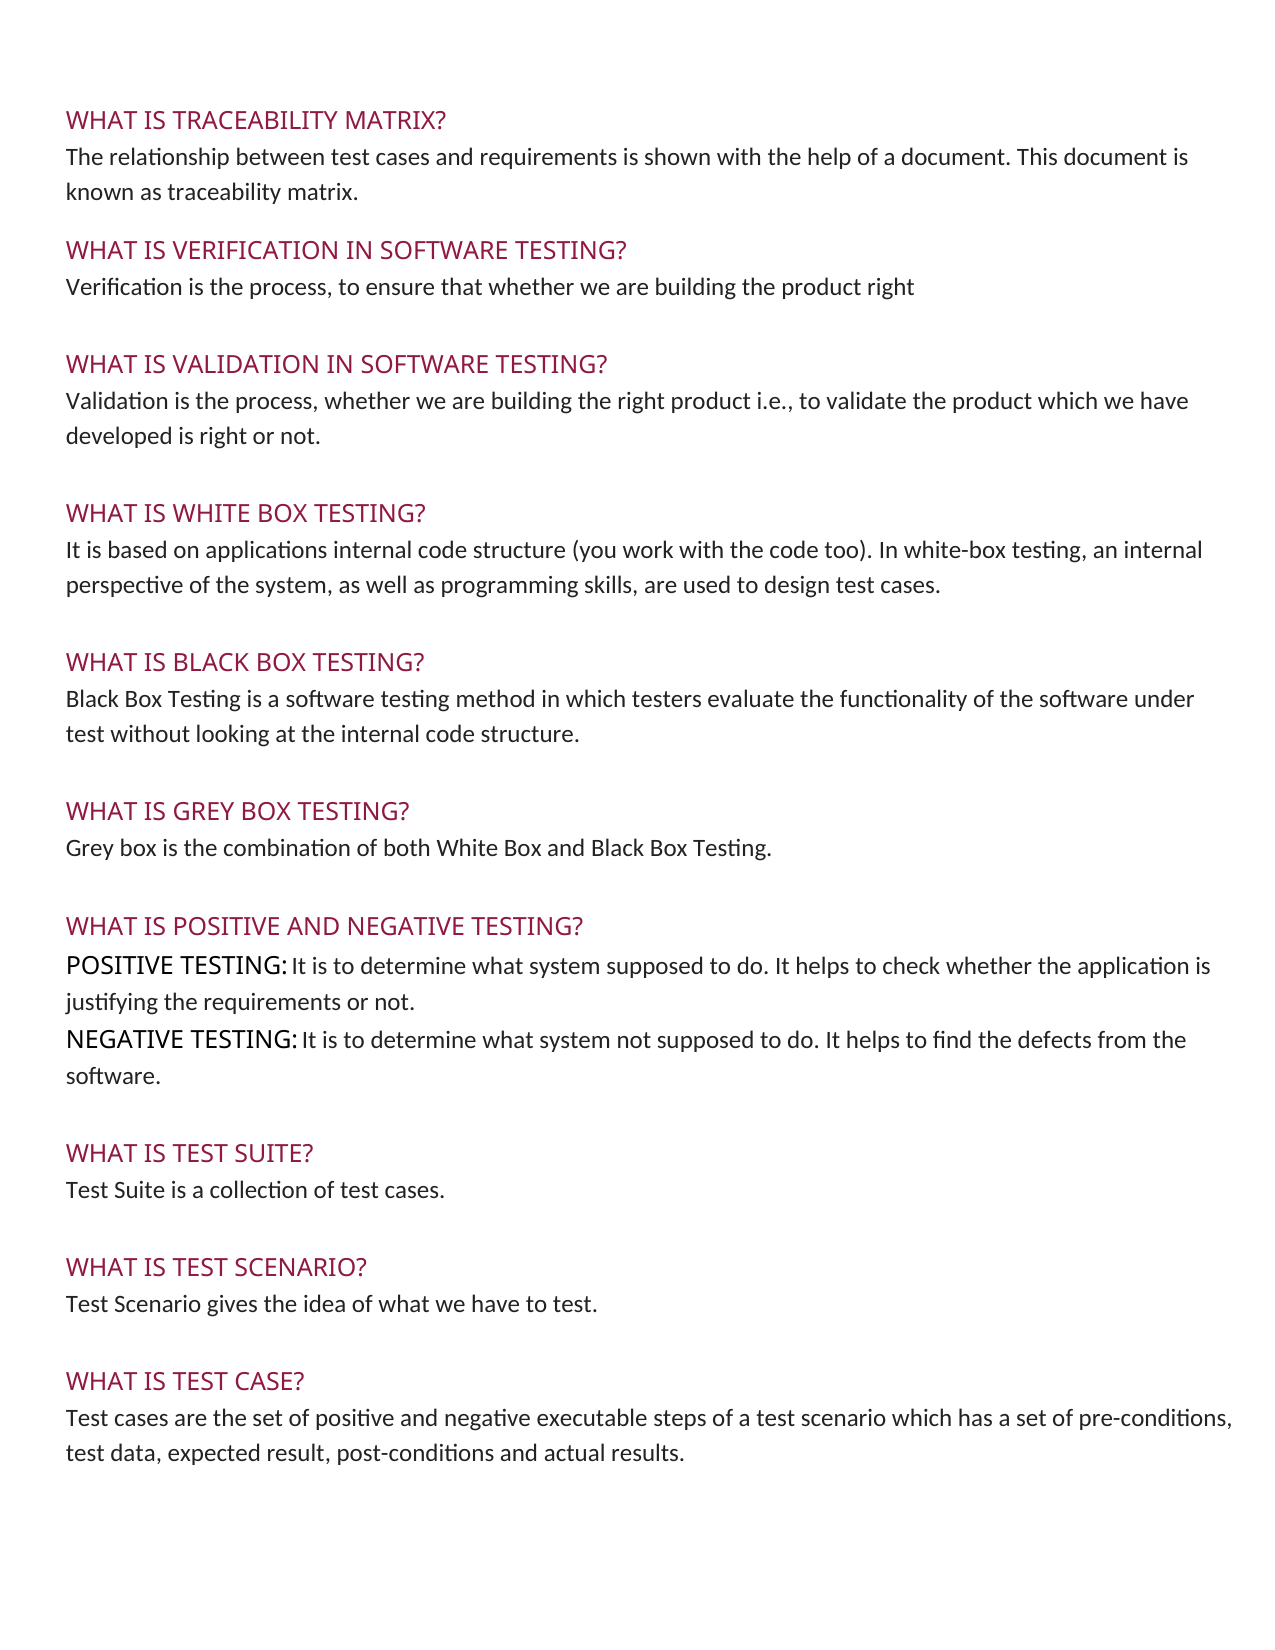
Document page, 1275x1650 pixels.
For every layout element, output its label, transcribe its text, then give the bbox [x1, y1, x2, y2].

text What is White Box Testing? It is based on applications internal code structure (you work with the code too). In white-box testing, an internal perspective of the system, as well as programming skills, are used to design test cases. [66, 496, 1237, 600]
text What is traceability matrix? The relationship between test cases and requirements is shown with the help of a document. This document is known as traceability matrix. [66, 103, 1237, 207]
text What is Test Suite? Test Suite is a collection of test cases. [66, 1136, 1237, 1205]
text What is Test Case? Test cases are the set of positive and negative executable steps of a test scenario which has a set of pre-conditions, test data, expected result, post-conditions and actual results. [66, 1364, 1237, 1468]
text What is Black Box Testing? Black Box Testing is a software testing method in which testers evaluate the functionality of the software under test without looking at the internal code structure. [66, 645, 1237, 749]
text What is Test Scenario? Test Scenario gives the idea of what we have to test. [66, 1250, 1237, 1319]
text What is Verification in software testing? Verification is the process, to ensure that whether we are building the product right [66, 232, 1237, 301]
text What is Validation in software testing? Validation is the process, whether we are building the right product i.e., to validate the product which we have developed is right or not. [66, 347, 1237, 451]
text What is Grey Box Testing? Grey box is the combination of both White Box and Black Box Testing. [66, 794, 1237, 863]
text What is Positive and Negative Testing? Positive Testing: It is to determine what system supposed to do. It helps to check whether the application is justifying the requirements or not. Negative Testing: It is to determine what system not supposed to do. It helps to find the defects from the software. [66, 908, 1237, 1091]
